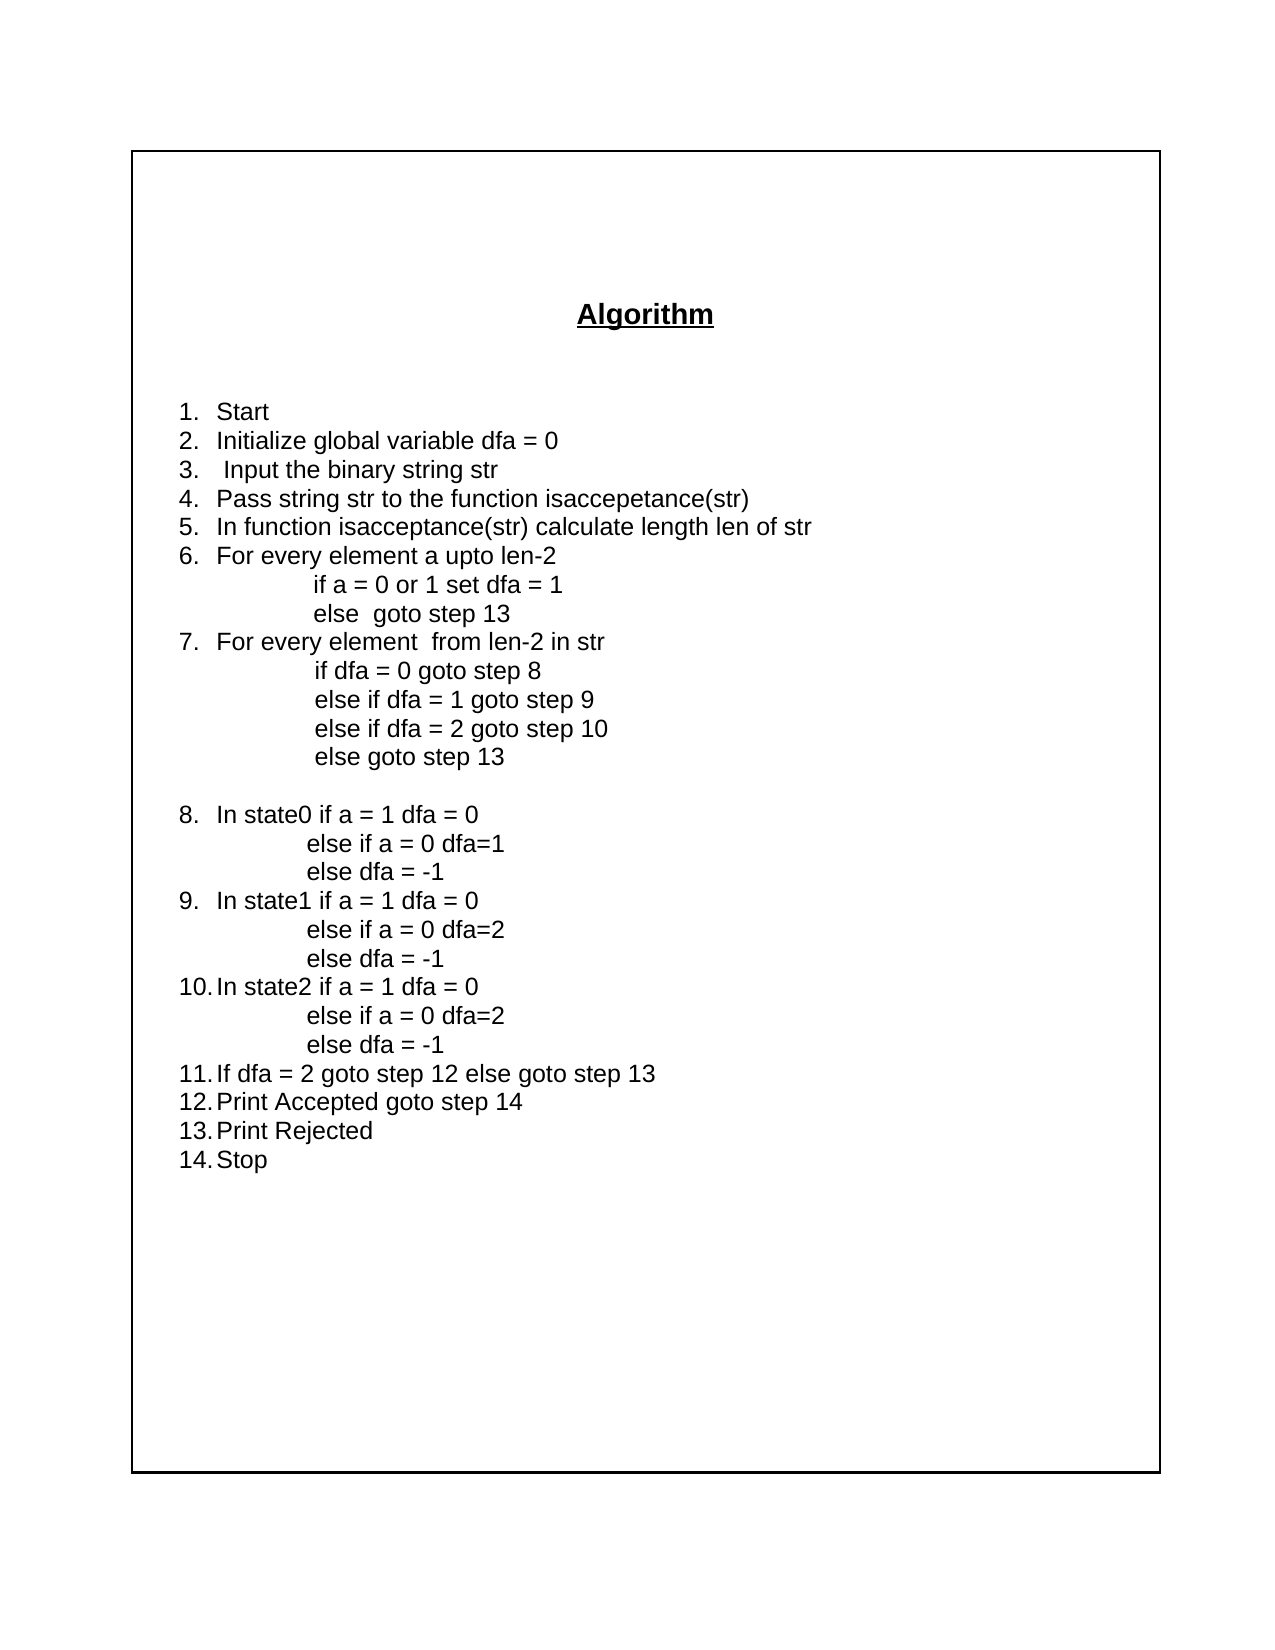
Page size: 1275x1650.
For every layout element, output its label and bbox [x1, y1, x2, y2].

table_cell [133, 152, 1159, 1471]
